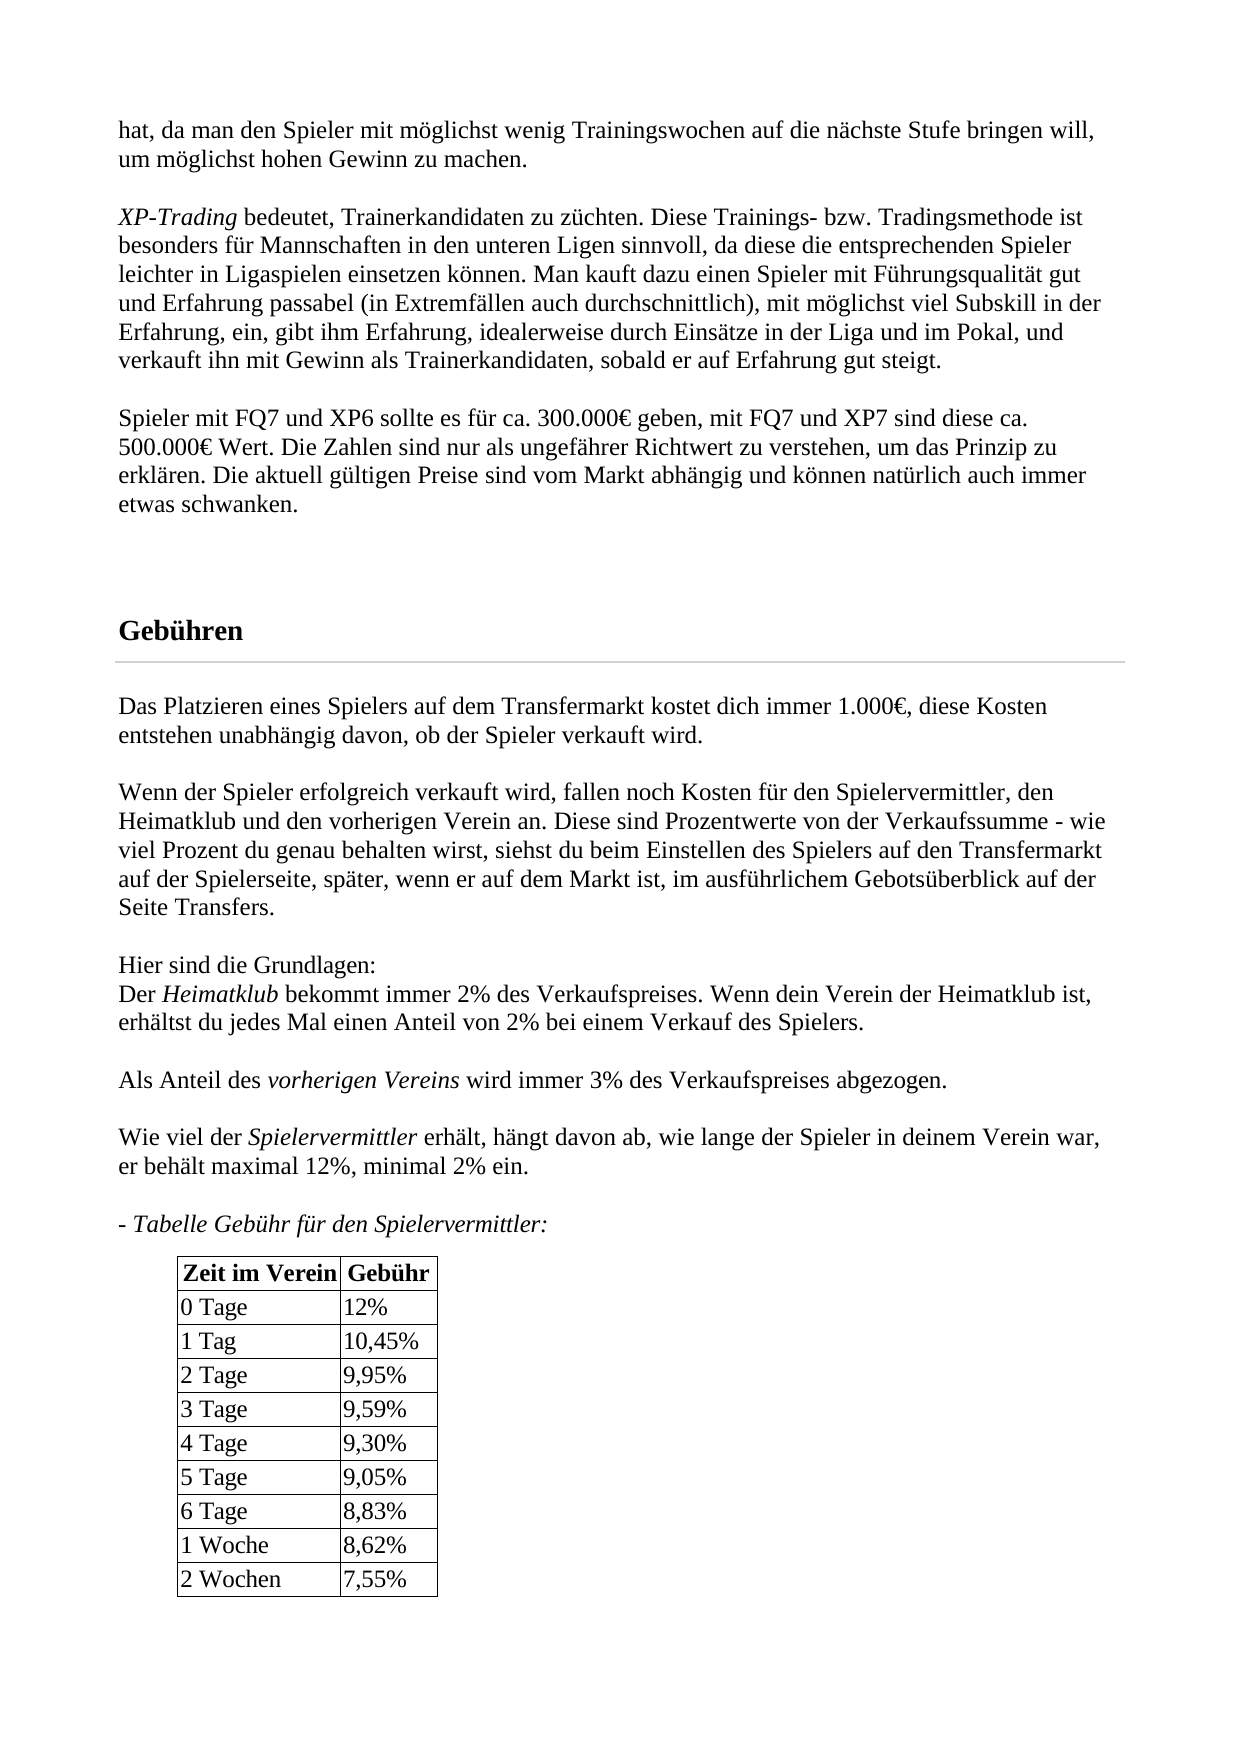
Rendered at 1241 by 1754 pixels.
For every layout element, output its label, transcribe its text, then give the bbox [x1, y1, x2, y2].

table_cell 9,59% [341, 1393, 437, 1426]
text Spieler mit FQ7 und XP6 sollte es für ca. 300.000€ geben, mit FQ7 und XP7 sind diese ca. 500.000€ Wert. Die Zahlen sind nur als ungefährer Richtwert zu verstehen, um das Prinzip zu erklären. Die aktuell gültigen Preise sind vom Markt abhängig und können natürlich auch immer etwas schwanken. [118, 403, 1118, 518]
table_cell 0 Tage [178, 1291, 340, 1324]
table_cell 3 Tage [178, 1393, 340, 1426]
table_cell 1 Woche [178, 1529, 340, 1562]
table_cell 2 Tage [178, 1359, 340, 1392]
table_cell 12% [341, 1291, 437, 1324]
table_cell 7,55% [341, 1563, 437, 1596]
table_header Gebühr [341, 1257, 437, 1290]
subtitle Gebühren [118, 613, 1138, 647]
text Wenn der Spieler erfolgreich verkauft wird, fallen noch Kosten für den Spielervermittler, den Heimatklub und den vorherigen Verein an. Diese sind Prozentwerte von der Verkaufssumme - wie viel Prozent du genau behalten wirst, siehst du beim Einstellen des Spielers auf den Transfermarkt auf der Spielerseite, später, wenn er auf dem Markt ist, im ausführlichem Gebotsüberblick auf der Seite Transfers. [118, 777, 1119, 921]
table_cell 1 Tag [178, 1325, 340, 1358]
text Hier sind die Grundlagen: [118, 950, 1138, 979]
text XP-Trading bedeutet, Trainerkandidaten zu züchten. Diese Trainings- bzw. Tradingsmethode ist besonders für Mannschaften in den unteren Ligen sinnvoll, da diese die entsprechenden Spieler leichter in Ligaspielen einsetzen können. Man kauft dazu einen Spieler mit Führungsqualität gut und Erfahrung passabel (in Extremfällen auch durchschnittlich), mit möglichst viel Subskill in der Erfahrung, ein, gibt ihm Erfahrung, idealerweise durch Einsätze in der Liga und im Pokal, und verkauft ihn mit Gewinn als Trainerkandidaten, sobald er auf Erfahrung gut steigt. [118, 202, 1112, 374]
text Wie viel der Spielervermittler erhält, hängt davon ab, wie lange der Spieler in deinem Verein war, er behält maximal 12%, minimal 2% ein. [118, 1122, 1121, 1180]
table_cell 8,83% [341, 1495, 437, 1528]
table_cell 2 Wochen [178, 1563, 340, 1596]
table_cell 9,30% [341, 1427, 437, 1460]
text Das Platzieren eines Spielers auf dem Transfermarkt kostet dich immer 1.000€, diese Kosten entstehen unabhängig davon, ob der Spieler verkauft wird. [118, 691, 1121, 749]
table_cell 5 Tage [178, 1461, 340, 1494]
table_header Zeit im Verein [178, 1257, 340, 1290]
table_cell 6 Tage [178, 1495, 340, 1528]
list Tabelle Gebühr für den Spielervermittler: [118, 1209, 1138, 1237]
table_cell 8,62% [341, 1529, 437, 1562]
table_cell 9,95% [341, 1359, 437, 1392]
table_cell 4 Tage [178, 1427, 340, 1460]
text Der Heimatklub bekommt immer 2% des Verkaufspreises. Wenn dein Verein der Heimatklub ist, erhältst du jedes Mal einen Anteil von 2% bei einem Verkauf des Spielers. [118, 979, 1121, 1036]
text hat, da man den Spieler mit möglichst wenig Trainingswochen auf die nächste Stufe bringen will, um möglichst hohen Gewinn zu machen. [118, 115, 1098, 173]
text Als Anteil des vorherigen Vereins wird immer 3% des Verkaufspreises abgezogen. [118, 1065, 1138, 1094]
table_cell 10,45% [341, 1325, 437, 1358]
table_cell 9,05% [341, 1461, 437, 1494]
